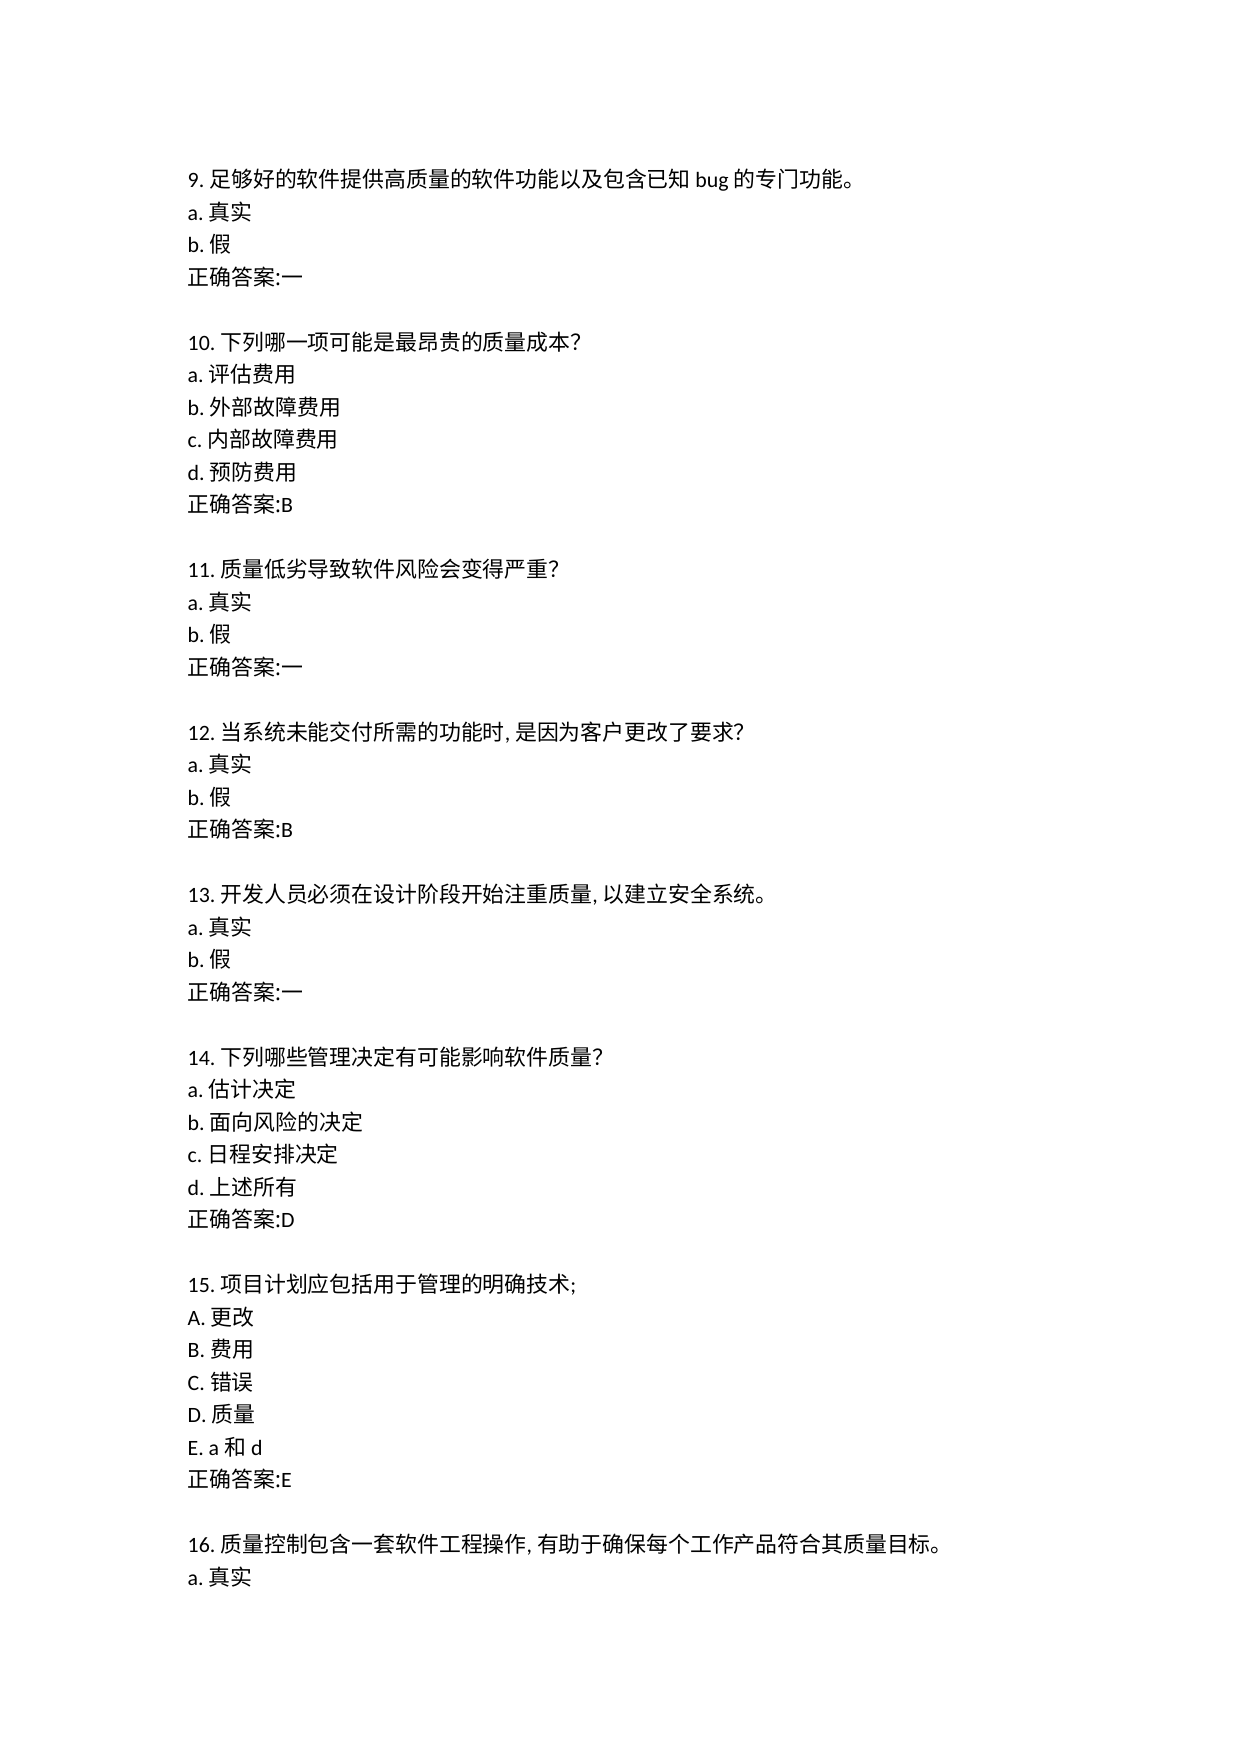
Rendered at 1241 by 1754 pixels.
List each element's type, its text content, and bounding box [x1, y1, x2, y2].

text c. 内部故障费用 [187, 422, 1053, 454]
text 正确答案:B [187, 487, 1053, 519]
text 12. 当系统未能交付所需的功能时, 是因为客户更改了要求？ [187, 714, 1053, 747]
text b. 假 [187, 779, 1053, 812]
text B. 费用 [187, 1332, 1053, 1364]
text b. 面向风险的决定 [187, 1104, 1053, 1137]
text 15. 项目计划应包括用于管理的明确技术; [187, 1267, 1053, 1299]
text a. 真实 [187, 1559, 1053, 1592]
text 正确答案:E [187, 1462, 1053, 1494]
text a. 评估费用 [187, 357, 1053, 389]
text 16. 质量控制包含一套软件工程操作, 有助于确保每个工作产品符合其质量目标。 [187, 1527, 1053, 1559]
text A. 更改 [187, 1299, 1053, 1332]
text a. 真实 [187, 909, 1053, 942]
text 11. 质量低劣导致软件风险会变得严重？ [187, 552, 1053, 584]
text a. 真实 [187, 194, 1053, 227]
text 10. 下列哪一项可能是最昂贵的质量成本？ [187, 324, 1053, 357]
text E. a 和 d [187, 1429, 1053, 1462]
text 正确答案:一 [187, 974, 1053, 1007]
text 正确答案:D [187, 1202, 1053, 1234]
text 正确答案:B [187, 812, 1053, 844]
text 9. 足够好的软件提供高质量的软件功能以及包含已知 bug 的专门功能。 [187, 162, 1053, 194]
text a. 估计决定 [187, 1072, 1053, 1104]
text c. 日程安排决定 [187, 1137, 1053, 1169]
text d. 预防费用 [187, 454, 1053, 487]
text 14. 下列哪些管理决定有可能影响软件质量？ [187, 1039, 1053, 1072]
text b. 外部故障费用 [187, 389, 1053, 422]
text d. 上述所有 [187, 1169, 1053, 1202]
text 正确答案:一 [187, 649, 1053, 682]
text 正确答案:一 [187, 259, 1053, 292]
text 13. 开发人员必须在设计阶段开始注重质量, 以建立安全系统。 [187, 877, 1053, 909]
text D. 质量 [187, 1397, 1053, 1429]
text b. 假 [187, 617, 1053, 649]
text b. 假 [187, 942, 1053, 974]
text b. 假 [187, 227, 1053, 259]
text a. 真实 [187, 747, 1053, 779]
text C. 错误 [187, 1364, 1053, 1397]
text a. 真实 [187, 584, 1053, 617]
